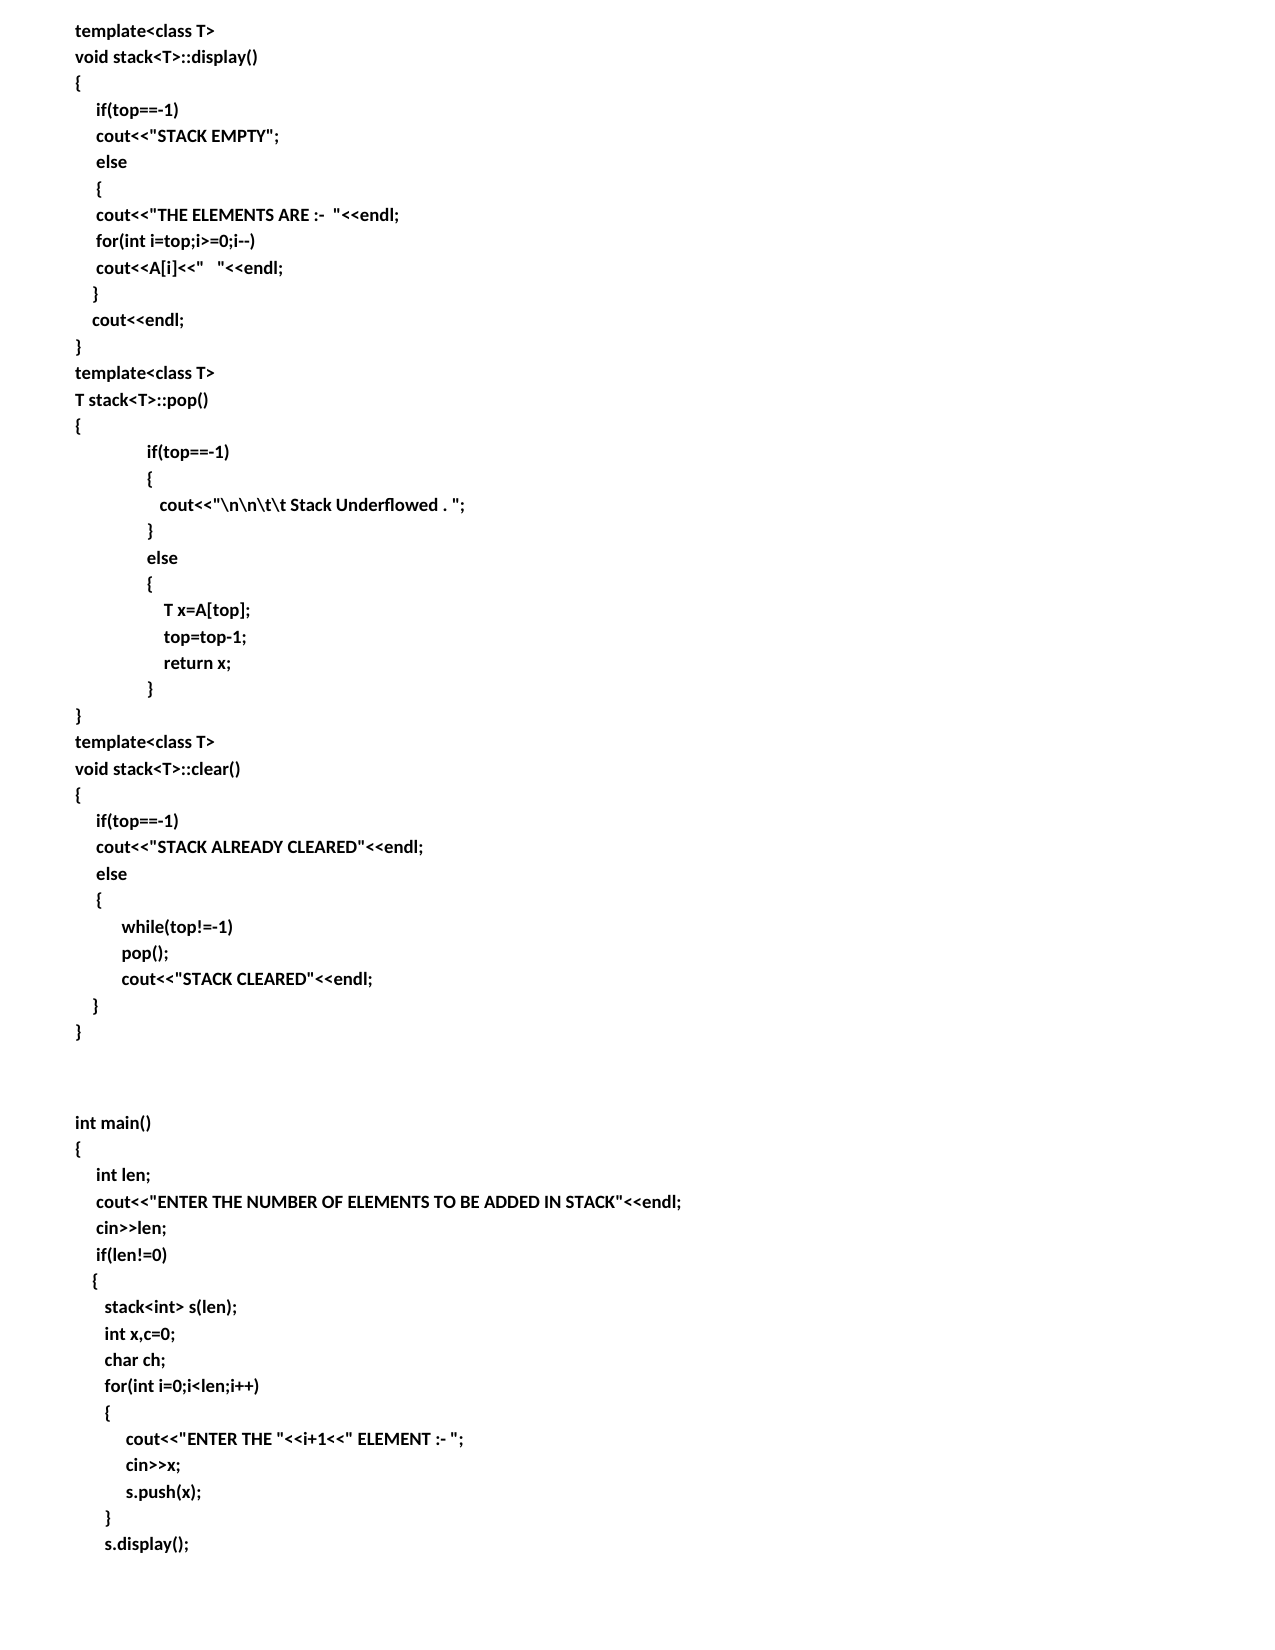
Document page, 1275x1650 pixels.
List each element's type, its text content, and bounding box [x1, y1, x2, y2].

text int x,c=0; [75, 1322, 1200, 1345]
text cout<<"STACK ALREADY CLEARED"<<endl; [75, 836, 1200, 859]
text } [75, 1020, 1200, 1043]
text { [75, 1269, 1200, 1292]
text template<class T> [75, 730, 1200, 753]
text cout<<"THE ELEMENTS ARE :- "<<endl; [75, 203, 1200, 226]
text pop(); [75, 941, 1200, 964]
text cout<<endl; [75, 309, 1200, 332]
text return x; [75, 651, 1200, 674]
text { [75, 177, 1200, 200]
text cout<<"STACK CLEARED"<<endl; [75, 967, 1200, 990]
text { [75, 888, 1200, 911]
text for(int i=0;i<len;i++) [75, 1374, 1200, 1397]
text cout<<"ENTER THE "<<i+1<<" ELEMENT :- "; [75, 1427, 1200, 1450]
text void stack<T>::display() [75, 45, 1200, 68]
text } [75, 519, 1200, 542]
text if(top==-1) [75, 98, 1200, 121]
text s.push(x); [75, 1480, 1200, 1503]
text else [75, 546, 1200, 569]
text cout<<"ENTER THE NUMBER OF ELEMENTS TO BE ADDED IN STACK"<<endl; [75, 1190, 1200, 1213]
text cout<<"\n\n\t\t Stack Underflowed . "; [75, 493, 1200, 516]
text for(int i=top;i>=0;i--) [75, 229, 1200, 252]
text char ch; [75, 1348, 1200, 1371]
text int len; [75, 1164, 1200, 1187]
text } [75, 678, 1200, 701]
text { [75, 783, 1200, 806]
text else [75, 862, 1200, 885]
text { [75, 572, 1200, 595]
text cout<<"STACK EMPTY"; [75, 124, 1200, 147]
text if(len!=0) [75, 1243, 1200, 1266]
text template<class T> [75, 19, 1200, 42]
text if(top==-1) [75, 440, 1200, 463]
text } [75, 282, 1200, 305]
text } [75, 335, 1200, 358]
text { [75, 71, 1200, 94]
text cin>>x; [75, 1453, 1200, 1476]
text else [75, 151, 1200, 173]
text s.display(); [75, 1533, 1200, 1556]
text T x=A[top]; [75, 598, 1200, 621]
text } [75, 704, 1200, 727]
text cout<<A[i]<<" "<<endl; [75, 256, 1200, 279]
text top=top-1; [75, 625, 1200, 648]
text } [75, 1506, 1200, 1529]
text if(top==-1) [75, 809, 1200, 832]
text { [75, 1137, 1200, 1160]
text cin>>len; [75, 1216, 1200, 1239]
text { [75, 414, 1200, 437]
text } [75, 994, 1200, 1017]
text void stack<T>::clear() [75, 757, 1200, 779]
text template<class T> [75, 361, 1200, 384]
text { [75, 1401, 1200, 1424]
text { [75, 467, 1200, 490]
text T stack<T>::pop() [75, 388, 1200, 411]
text stack<int> s(len); [75, 1295, 1200, 1318]
text while(top!=-1) [75, 915, 1200, 938]
text int main() [75, 1111, 1200, 1134]
